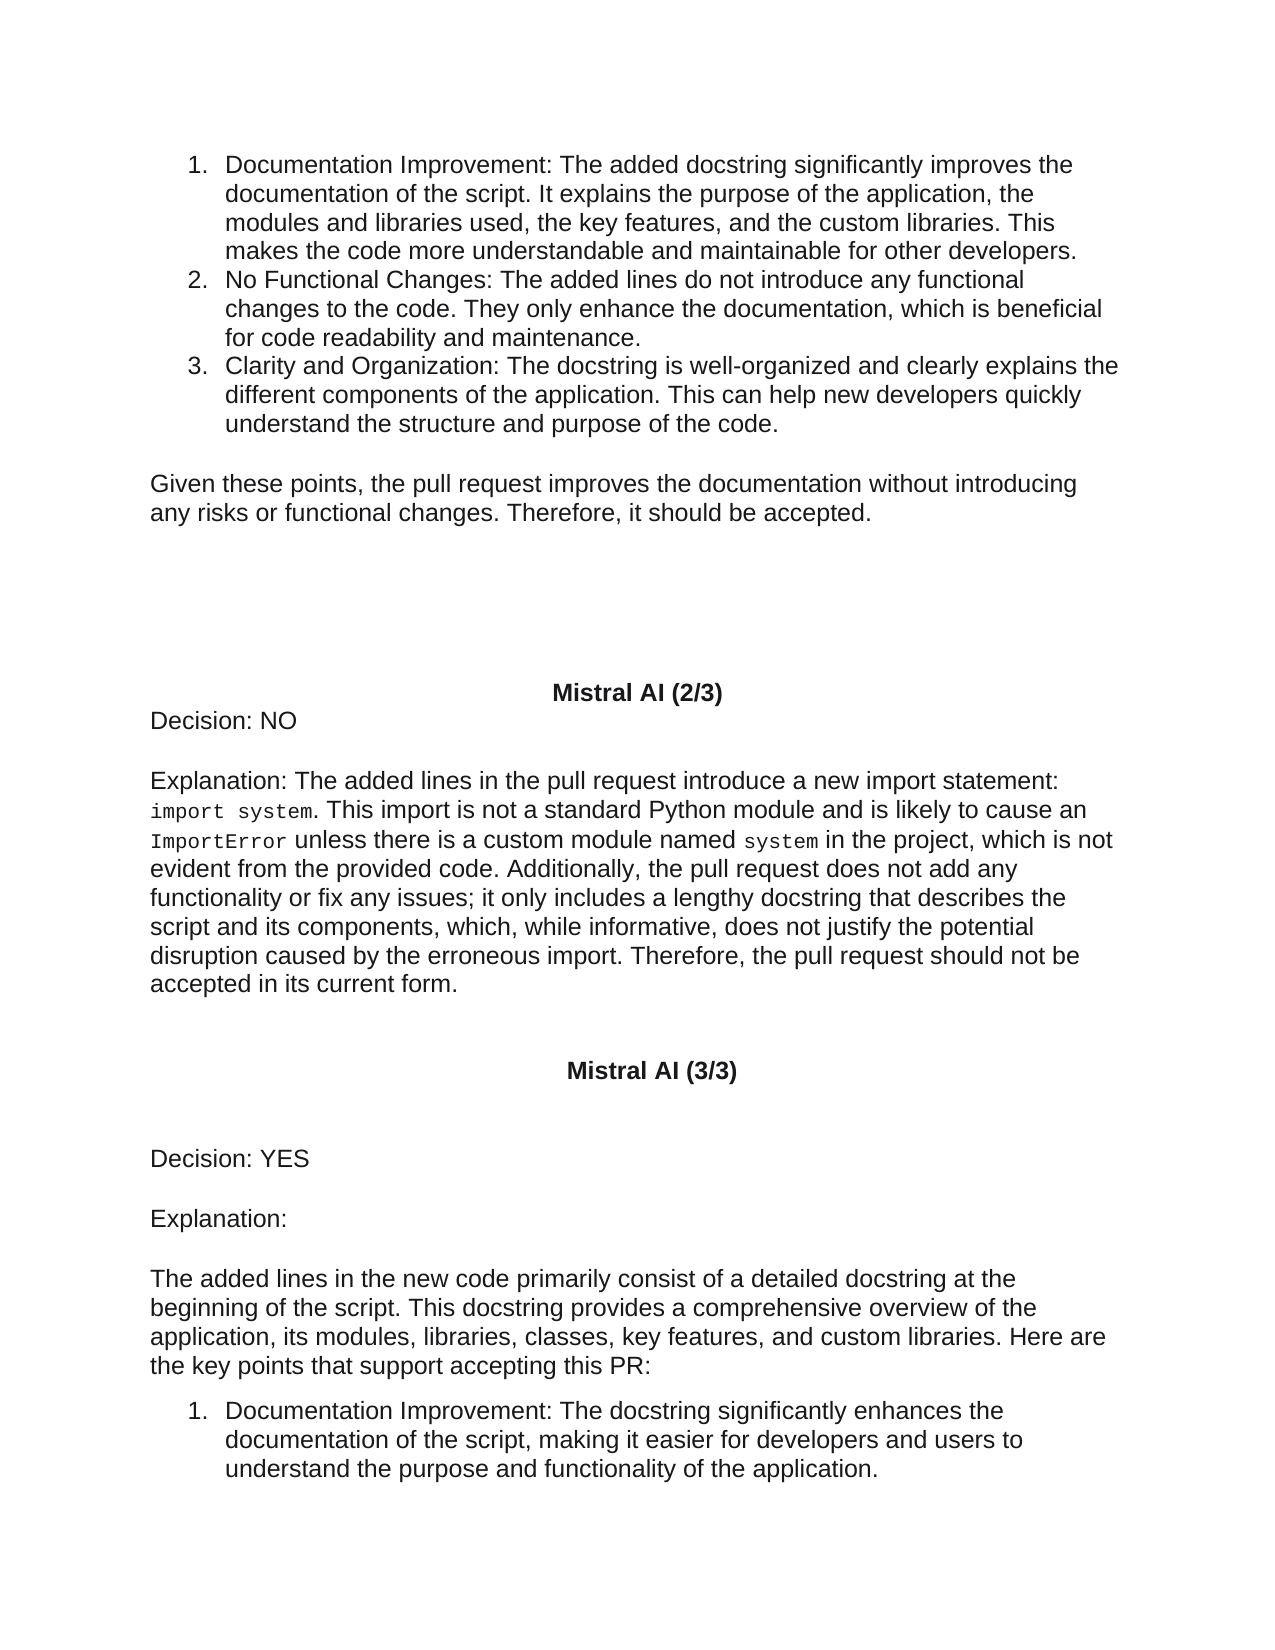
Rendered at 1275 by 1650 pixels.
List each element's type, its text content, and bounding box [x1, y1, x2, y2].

list No Functional Changes: The added lines do not introduce any functional changes to the code. They only enhance the documentation, which is beneficial for code readability and maintenance. [187, 265, 1125, 351]
text The added lines in the new code primarily consist of a detailed docstring at the beginning of the script. This docstring provides a comprehensive overview of the application, its modules, libraries, classes, key features, and custom libraries. Here are the key points that support accepting this PR: [150, 1264, 1125, 1379]
text Explanation: [150, 1204, 1125, 1233]
text Mistral AI (2/3) [150, 677, 1125, 706]
list Documentation Improvement: The added docstring significantly improves the documentation of the script. It explains the purpose of the application, the modules and libraries used, the key features, and the custom libraries. This makes the code more understandable and maintainable for other developers. [187, 150, 1125, 265]
list Documentation Improvement: The docstring significantly enhances the documentation of the script, making it easier for developers and users to understand the purpose and functionality of the application. [187, 1396, 1125, 1482]
text Decision: NO [150, 706, 1125, 735]
text Given these points, the pull request improves the documentation without introducing any risks or functional changes. Therefore, it should be accepted. [150, 469, 1125, 526]
text Explanation: The added lines in the pull request introduce a new import statement: import system. This import is not a standard Python module and is likely to cause an ImportError unless there is a custom module named system in the project, which is not evident from the provided code. Additionally, the pull request does not add any functionality or fix any issues; it only includes a lengthy docstring that describes the script and its components, which, while informative, does not justify the potential disruption caused by the erroneous import. Therefore, the pull request should not be accepted in its current form. Mistral AI (3/3) [150, 766, 1125, 1084]
text Decision: YES [150, 1144, 1125, 1173]
list Clarity and Organization: The docstring is well-organized and clearly explains the different components of the application. This can help new developers quickly understand the structure and purpose of the code. [187, 351, 1125, 437]
